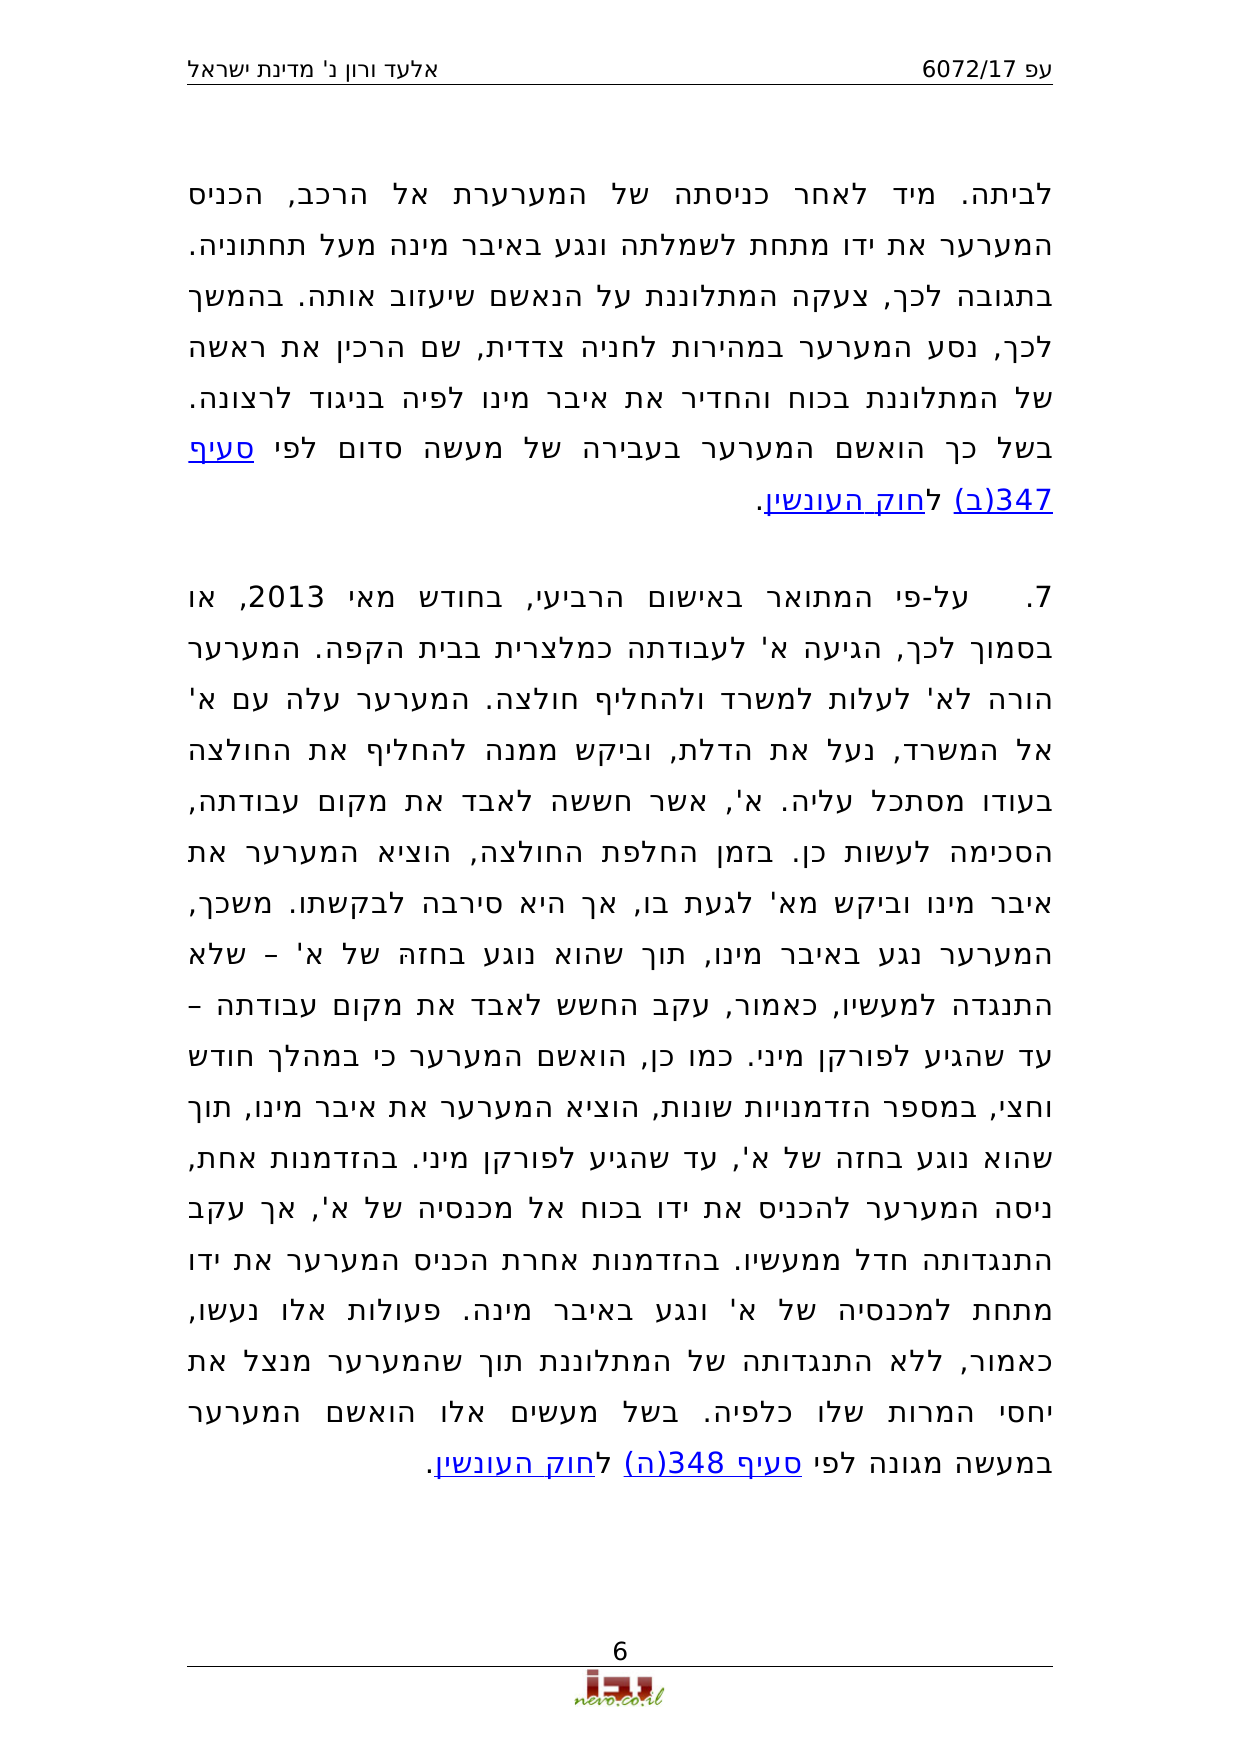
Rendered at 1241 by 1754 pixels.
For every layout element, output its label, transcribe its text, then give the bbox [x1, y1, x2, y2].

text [187, 177, 1053, 517]
picture [574, 1669, 666, 1707]
text 7. על-פי המתואר באישום הרביעי, בחודש מאי 2013, או בסמוך לכך, הגיעה א' לעבודתה כמלצרית בבית הקפה. המערער הורה לא' לעלות למשרד ולהחליף חולצה. המערער עלה עם א' אל המשרד, נעל את הדלת, וביקש ממנה להחליף את החולצה בעודו מסתכל עליה. א', אשר חששה לאבד את מקום עבודתה, הסכימה לעשות כן. בזמן החלפת החולצה, הוציא המערער את איבר מינו וביקש מא' לגעת בו, אך היא סירבה לבקשתו. משכך, המערער נגע באיבר מינו, תוך שהוא נוגע בחזהּ של א' – שלא התנגדה למעשיו, כאמור, עקב החשש לאבד את מקום עבודתה – עד שהגיע לפורקן מיני. כמו כן, הואשם המערער כי במהלך חודש וחצי, במספר הזדמנויות שונות, הוציא המערער את איבר מינו, תוך שהוא נוגע בחזה של א', עד שהגיע לפורקן מיני. בהזדמנות אחת, ניסה המערער להכניס את ידו בכוח אל מכנסיה של א', אך עקב התנגדותה חדל ממעשיו. בהזדמנות אחרת הכניס המערער את ידו מתחת למכנסיה של א' ונגע באיבר מינה. פעולות אלו נעשו, כאמור, ללא התנגדותה של המתלוננת תוך שהמערער מנצל את יחסי המרות שלו כלפיה. בשל מעשים אלו הואשם המערער במעשה מגונה לפי סעיף 348(ה) לחוק העונשין. [187, 581, 1053, 1481]
